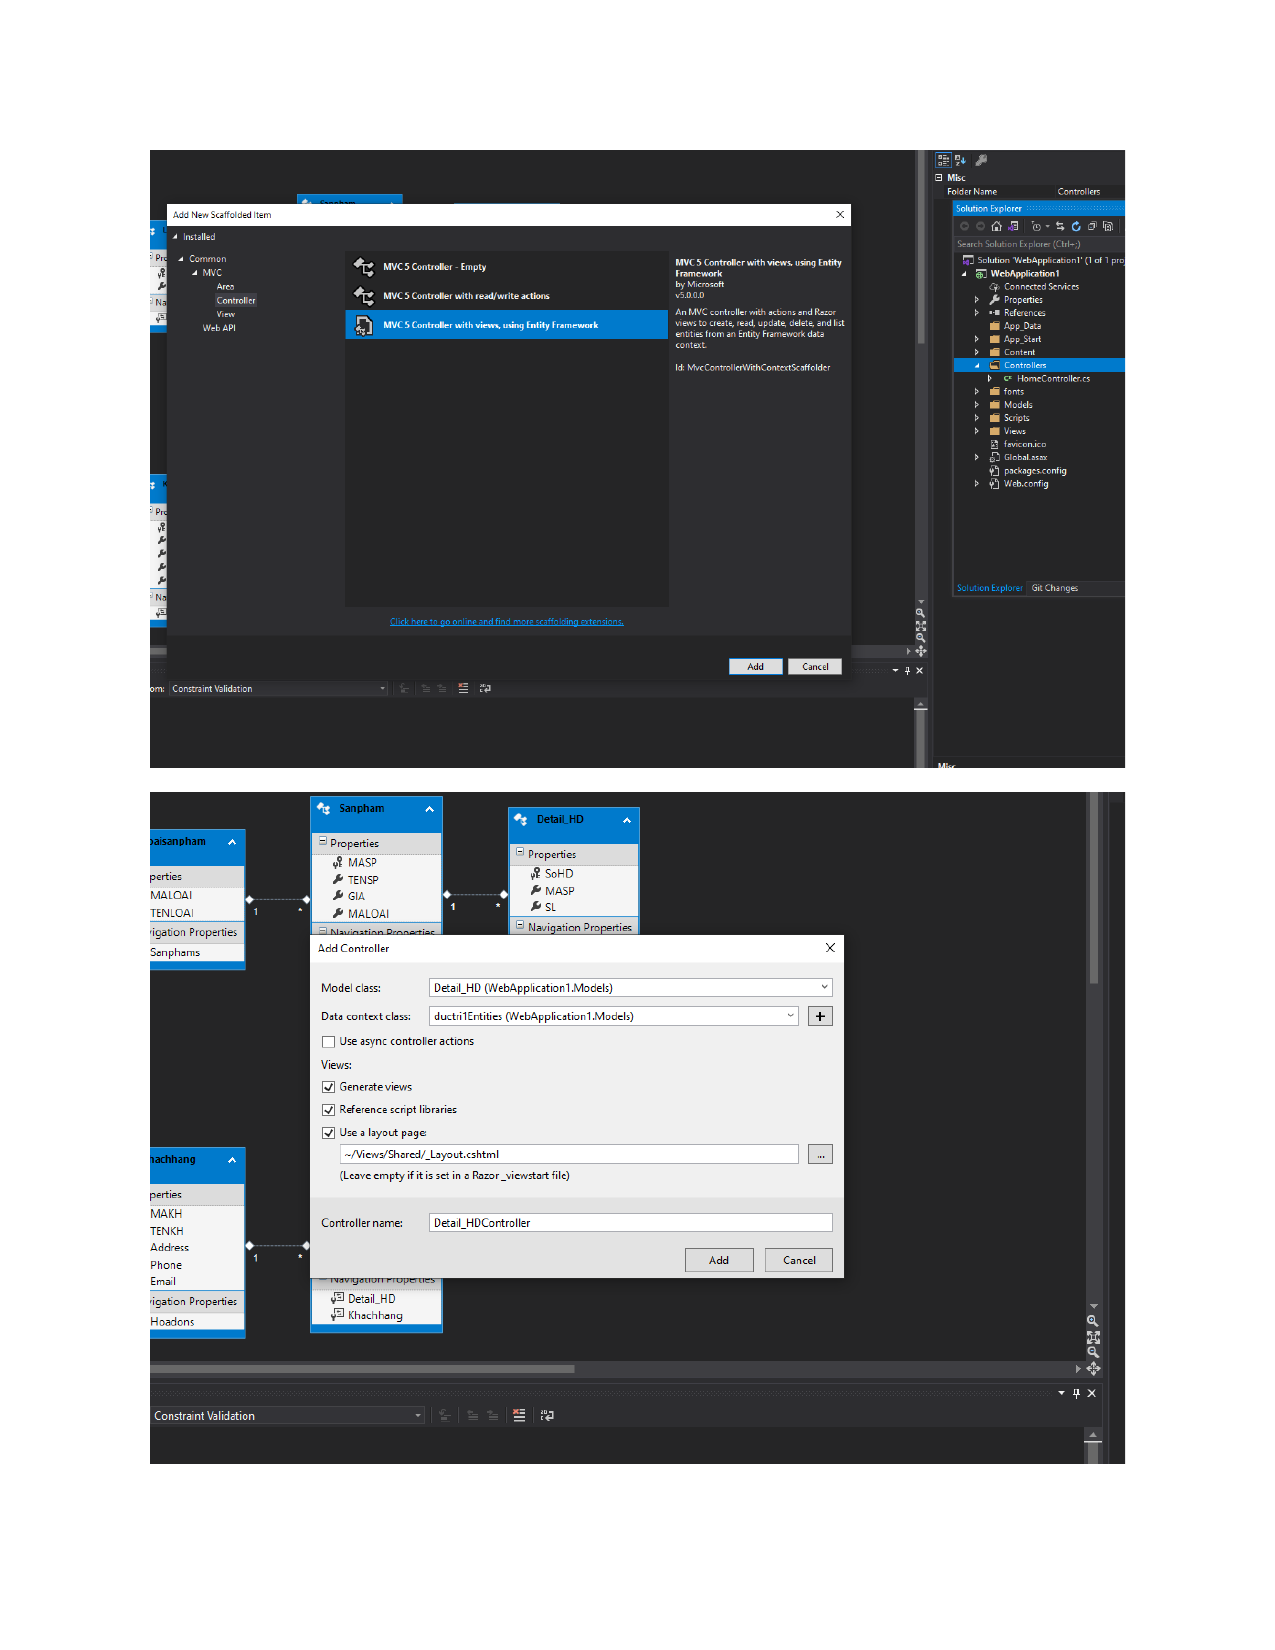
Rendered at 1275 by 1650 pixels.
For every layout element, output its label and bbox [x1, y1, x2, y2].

picture [150, 792, 1125, 1464]
picture [150, 150, 1125, 768]
